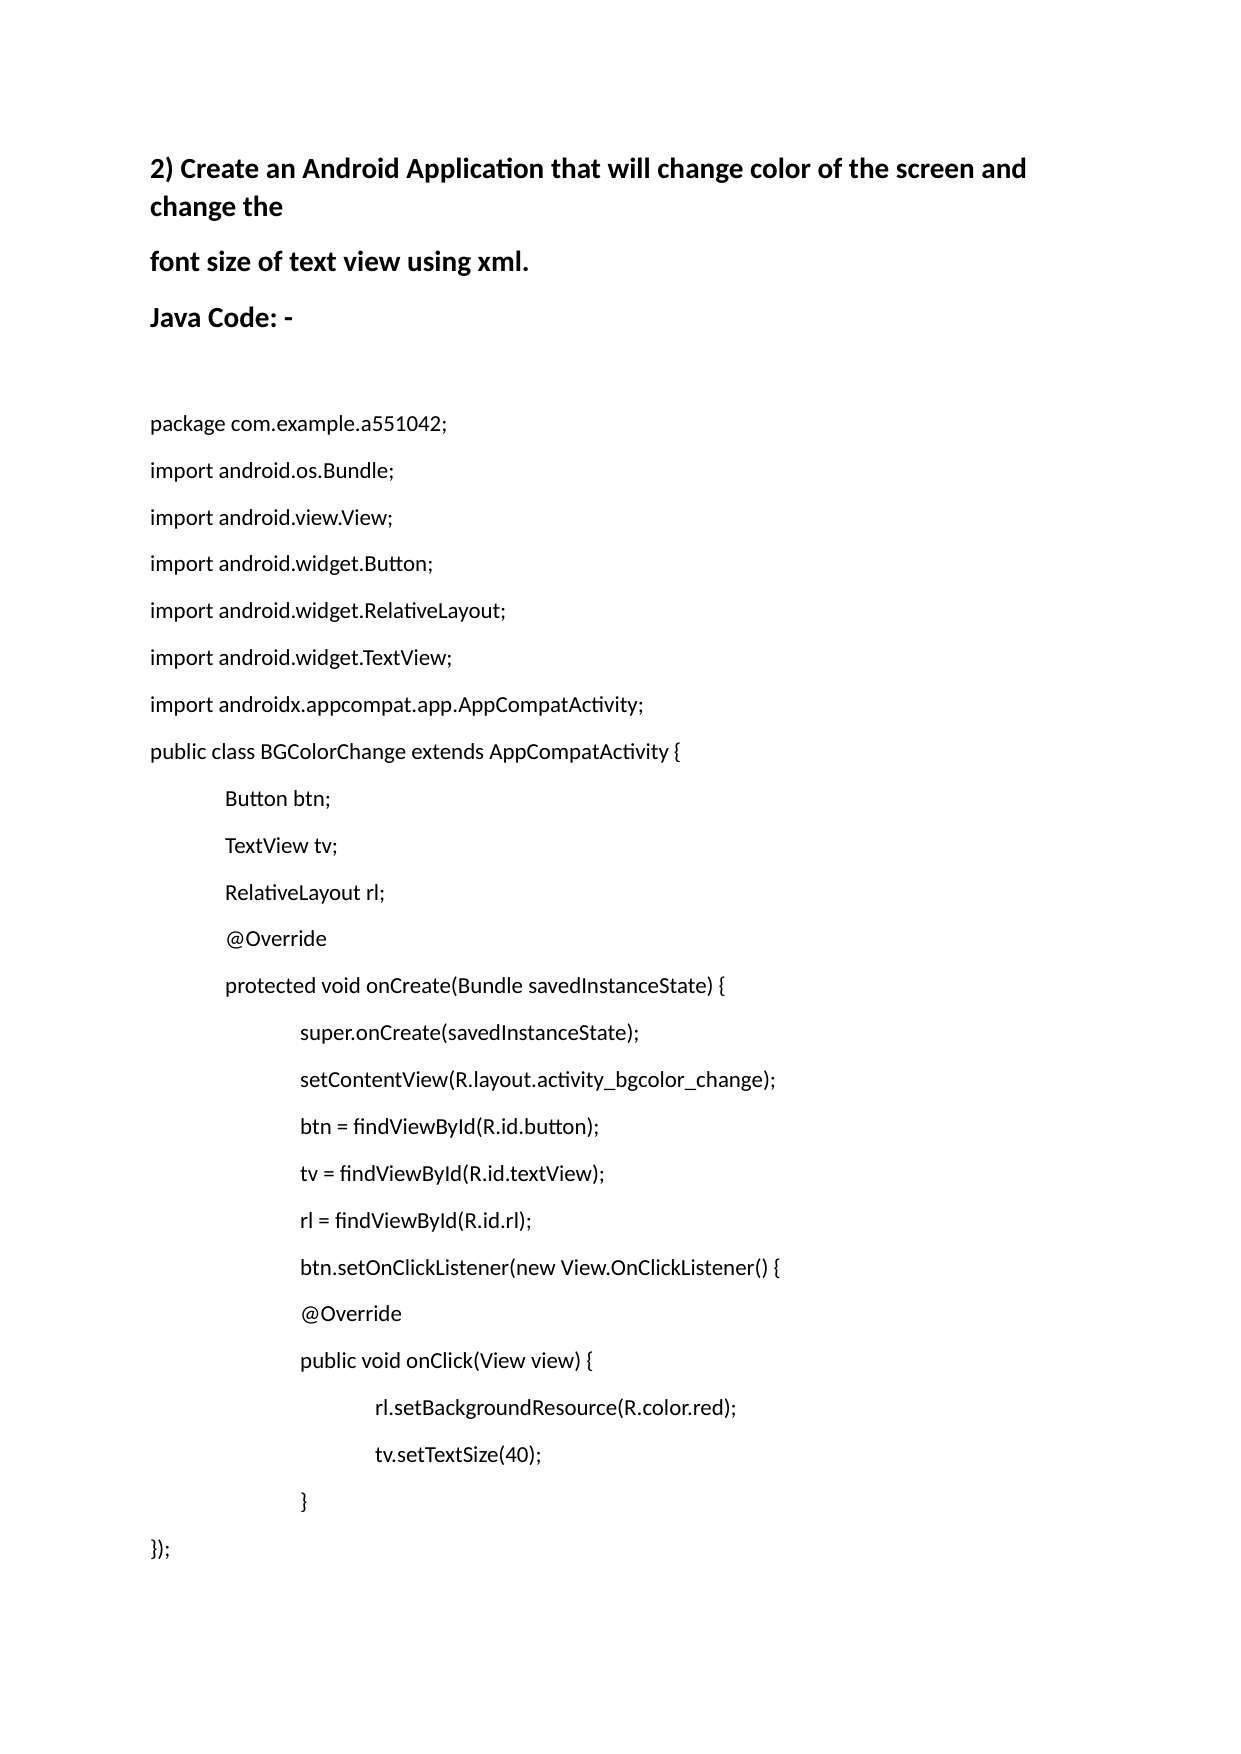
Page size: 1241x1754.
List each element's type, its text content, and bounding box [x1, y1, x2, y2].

text import android.view.View; [150, 503, 1090, 531]
text tv = findViewById(R.id.textView); [225, 1159, 1090, 1187]
text public void onClick(View view) { [300, 1346, 1090, 1374]
text font size of text view using xml. [150, 243, 1090, 279]
text import android.widget.RelativeLayout; [150, 596, 1090, 624]
text package com.example.a551042; [150, 409, 1090, 437]
text public class BGColorChange extends AppCompatActivity { [150, 737, 1090, 765]
text btn = findViewById(R.id.button); [225, 1112, 1090, 1140]
text @Override [150, 924, 1090, 952]
text Java Code: - [150, 299, 1090, 334]
text import androidx.appcompat.app.AppCompatActivity; [150, 690, 1090, 718]
text protected void onCreate(Bundle savedInstanceState) { [150, 971, 1090, 999]
text import android.widget.TextView; [150, 643, 1090, 671]
text TextView tv; [150, 831, 1090, 859]
text rl.setBackgroundResource(R.color.red); [375, 1393, 1090, 1421]
text RelativeLayout rl; [150, 878, 1090, 906]
text 2) Create an Android Application that will change color of the screen and change the [150, 150, 1090, 224]
text setContentView(R.layout.activity_bgcolor_change); [225, 1065, 1090, 1093]
text Button btn; [150, 784, 1090, 812]
text import android.widget.Button; [150, 549, 1090, 577]
text rl = findViewById(R.id.rl); [225, 1206, 1090, 1234]
text super.onCreate(savedInstanceState); [225, 1018, 1090, 1046]
text }); [150, 1534, 1090, 1562]
text btn.setOnClickListener(new View.OnClickListener() { [225, 1253, 1090, 1281]
text } [300, 1487, 1090, 1515]
text tv.setTextSize(40); [375, 1440, 1090, 1468]
text @Override [300, 1299, 1090, 1327]
text import android.os.Bundle; [150, 456, 1090, 484]
